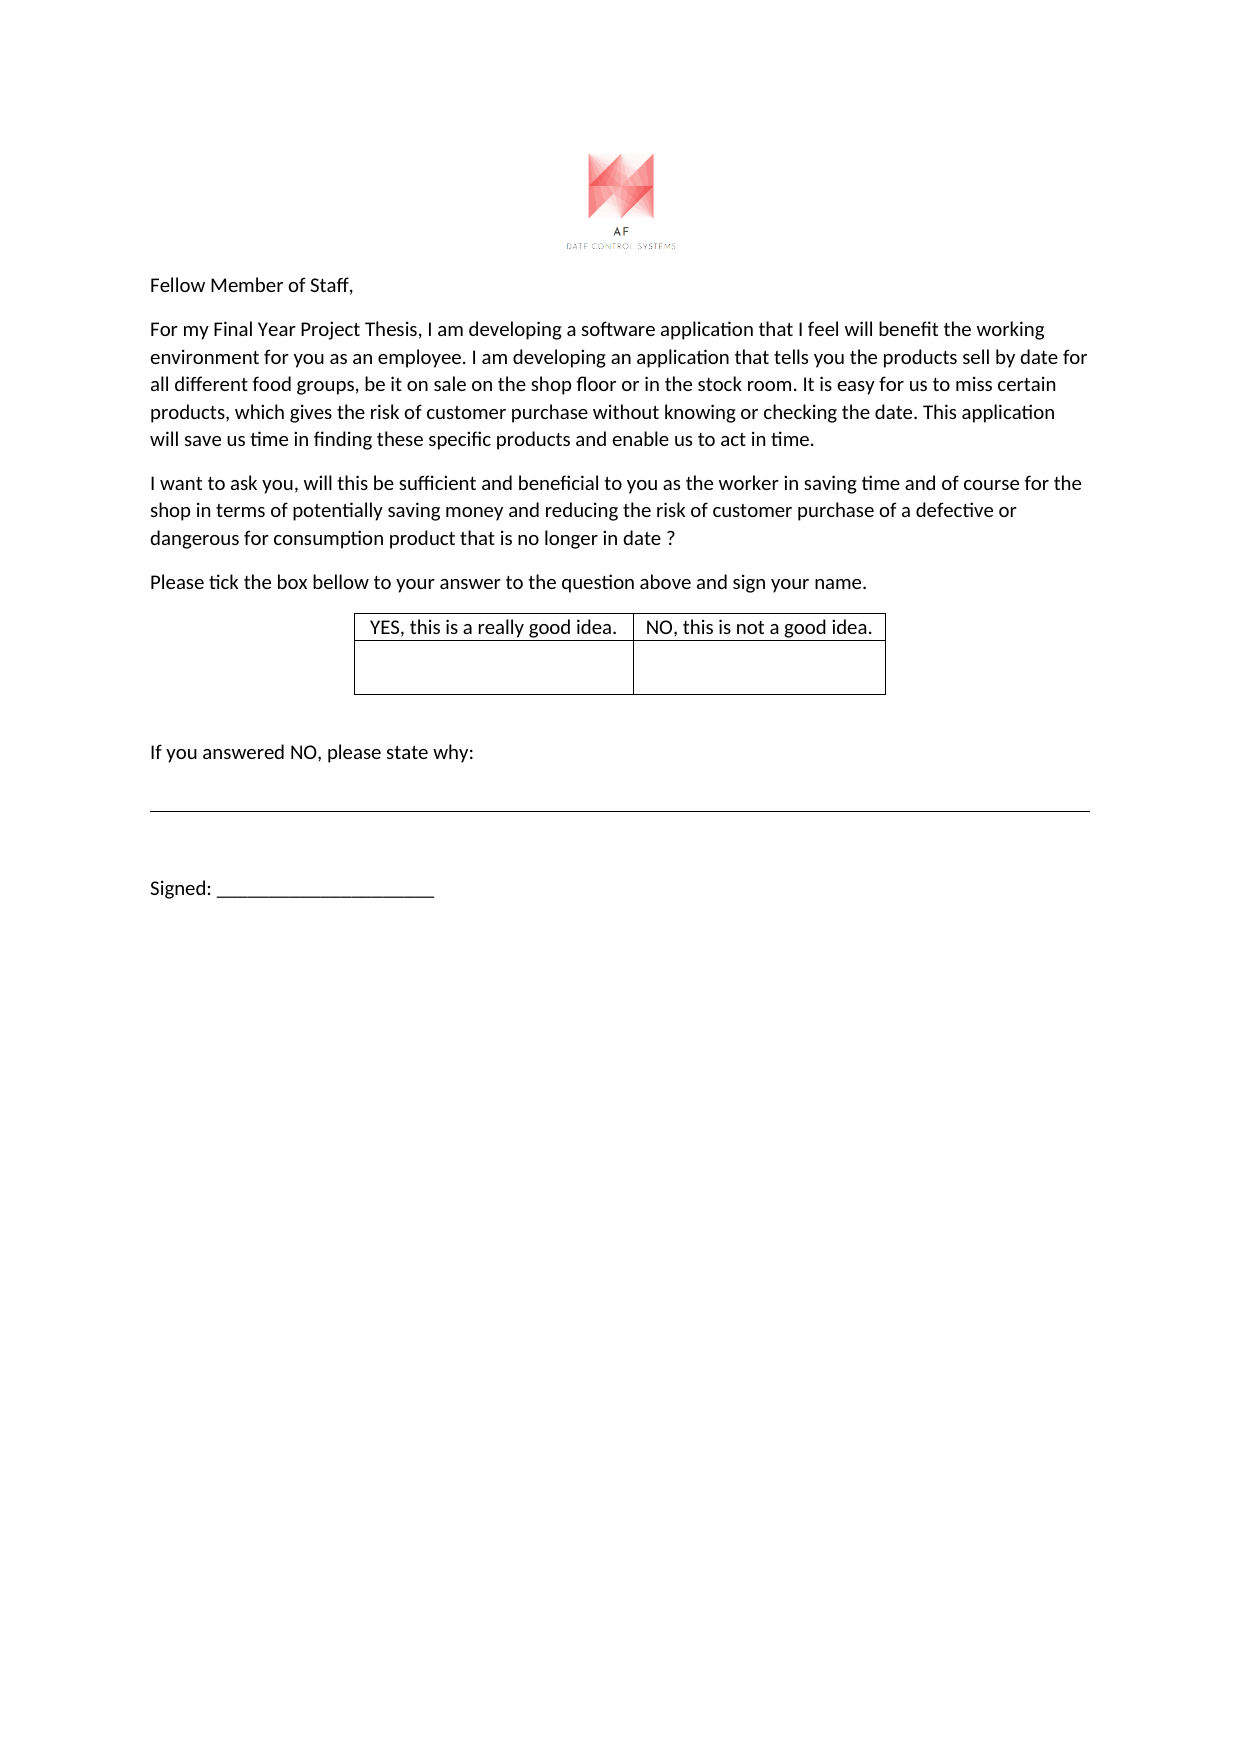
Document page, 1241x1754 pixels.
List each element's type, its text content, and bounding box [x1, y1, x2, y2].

table_cell [355, 641, 633, 694]
text For my Final Year Project Thesis, I am developing a software application that I feel will benefit the working environment for you as an employee. I am developing an application that tells you the products sell by date for all different food groups, be it on sale on the shop floor or in the stock room. It is easy for us to miss certain products, which gives the risk of customer purchase without knowing or checking the date. This application will save us time in finding these specific products and enable us to act in time. [150, 317, 1090, 452]
table_cell [634, 641, 885, 694]
text Fellow Member of Staff, [150, 273, 1090, 298]
text I want to ask you, will this be sufficient and beneficial to you as the worker in saving time and of course for the shop in terms of potentially saving money and reducing the risk of customer purchase of a defective or dangerous for consumption product that is no longer in date ? [150, 470, 1090, 551]
text If you answered NO, please state why: [150, 739, 1090, 765]
table_header YES, this is a really good idea. [355, 614, 633, 640]
table_header NO, this is not a good idea. [634, 614, 885, 640]
picture [560, 150, 680, 254]
text Signed: _____________________ [150, 875, 1090, 901]
text Please tick the box bellow to your answer to the question above and sign your name. [150, 569, 1090, 594]
